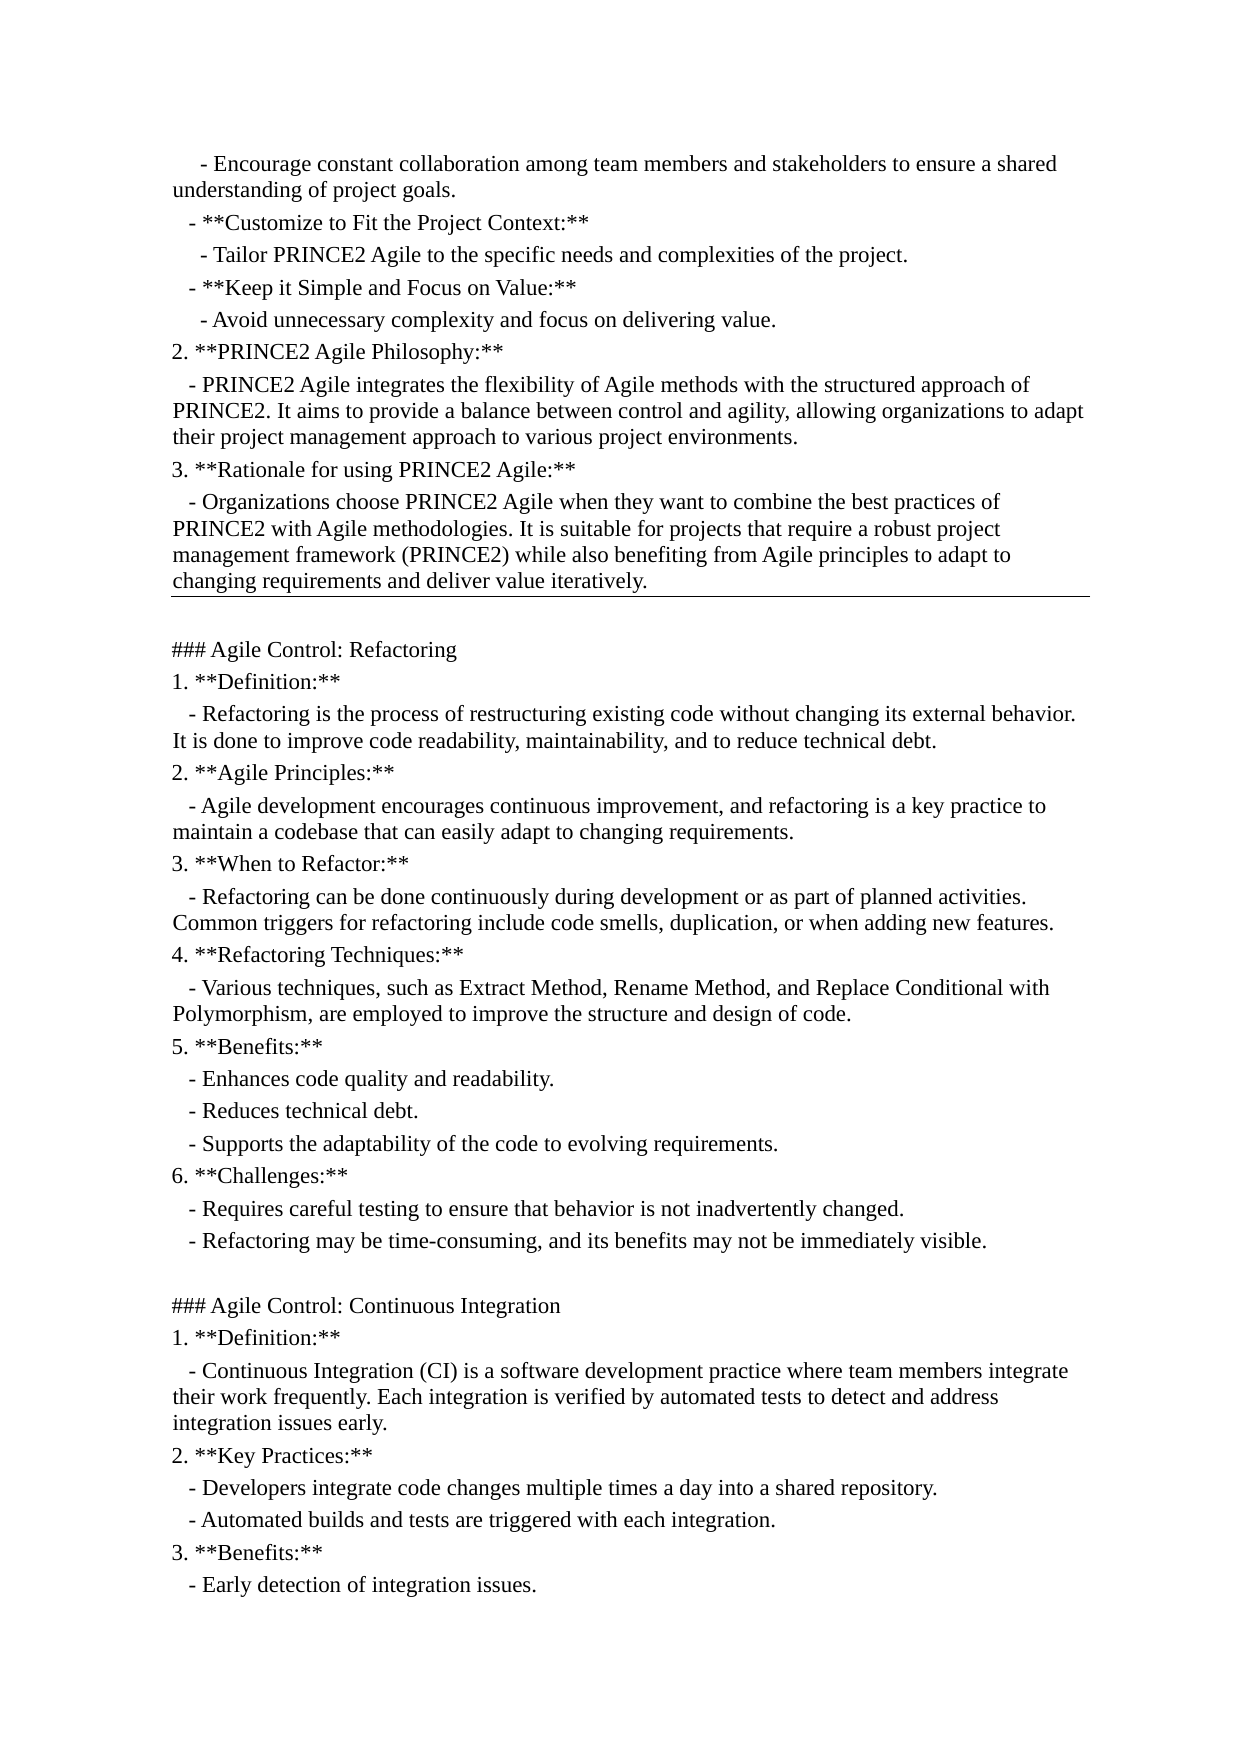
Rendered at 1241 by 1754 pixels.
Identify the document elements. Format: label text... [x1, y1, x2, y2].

text - Early detection of integration issues. [171, 1571, 1090, 1598]
text - Continuous Integration (CI) is a software development practice where team members integrate their work frequently. Each integration is verified by automated tests to detect and address integration issues early. [171, 1357, 1090, 1436]
text 4. **Refactoring Techniques:** [171, 942, 1090, 968]
text - **Keep it Simple and Focus on Value:** [171, 273, 1090, 300]
text - Various techniques, such as Extract Method, Rename Method, and Replace Conditional with Polymorphism, are employed to improve the structure and design of code. [171, 974, 1090, 1027]
text - Refactoring can be done continuously during development or as part of planned activities. Common triggers for refactoring include code smells, duplication, or when adding new features. [171, 883, 1090, 936]
text - Refactoring is the process of restructuring existing code without changing its external behavior. It is done to improve code readability, maintainability, and to reduce technical debt. [171, 701, 1090, 753]
text 1. **Definition:** [171, 1324, 1090, 1351]
text 3. **When to Refactor:** [171, 850, 1090, 877]
text - **Customize to Fit the Project Context:** [171, 209, 1090, 235]
text - Encourage constant collaboration among team members and stakeholders to ensure a shared understanding of project goals. [171, 150, 1090, 203]
text ### Agile Control: Continuous Integration [171, 1292, 1090, 1318]
text - Requires careful testing to ensure that behavior is not inadvertently changed. [171, 1195, 1090, 1221]
text 3. **Rationale for using PRINCE2 Agile:** [171, 456, 1090, 482]
text - Avoid unnecessary complexity and focus on delivering value. [171, 306, 1090, 332]
text 2. **PRINCE2 Agile Philosophy:** [171, 338, 1090, 365]
text - Developers integrate code changes multiple times a day into a shared repository. [171, 1474, 1090, 1501]
text - Organizations choose PRINCE2 Agile when they want to combine the best practices of PRINCE2 with Agile methodologies. It is suitable for projects that require a robust project management framework (PRINCE2) while also benefiting from Agile principles to adapt to changing requirements and deliver value iteratively. [171, 488, 1090, 596]
text - Enhances code quality and readability. [171, 1065, 1090, 1091]
text 6. **Challenges:** [171, 1162, 1090, 1189]
text - PRINCE2 Agile integrates the flexibility of Agile methods with the structured approach of PRINCE2. It aims to provide a balance between control and agility, allowing organizations to adapt their project management approach to various project environments. [171, 371, 1090, 450]
text - Automated builds and tests are triggered with each integration. [171, 1507, 1090, 1533]
text 2. **Key Practices:** [171, 1442, 1090, 1468]
text ### Agile Control: Refactoring [171, 636, 1090, 662]
text - Refactoring may be time-consuming, and its benefits may not be immediately visible. [171, 1227, 1090, 1253]
text - Tailor PRINCE2 Agile to the specific needs and complexities of the project. [171, 241, 1090, 267]
text - Supports the adaptability of the code to evolving requirements. [171, 1130, 1090, 1156]
text - Reduces technical debt. [171, 1097, 1090, 1124]
text 1. **Definition:** [171, 668, 1090, 694]
text 3. **Benefits:** [171, 1539, 1090, 1565]
text - Agile development encourages continuous improvement, and refactoring is a key practice to maintain a codebase that can easily adapt to changing requirements. [171, 792, 1090, 844]
text 5. **Benefits:** [171, 1033, 1090, 1059]
text 2. **Agile Principles:** [171, 759, 1090, 786]
